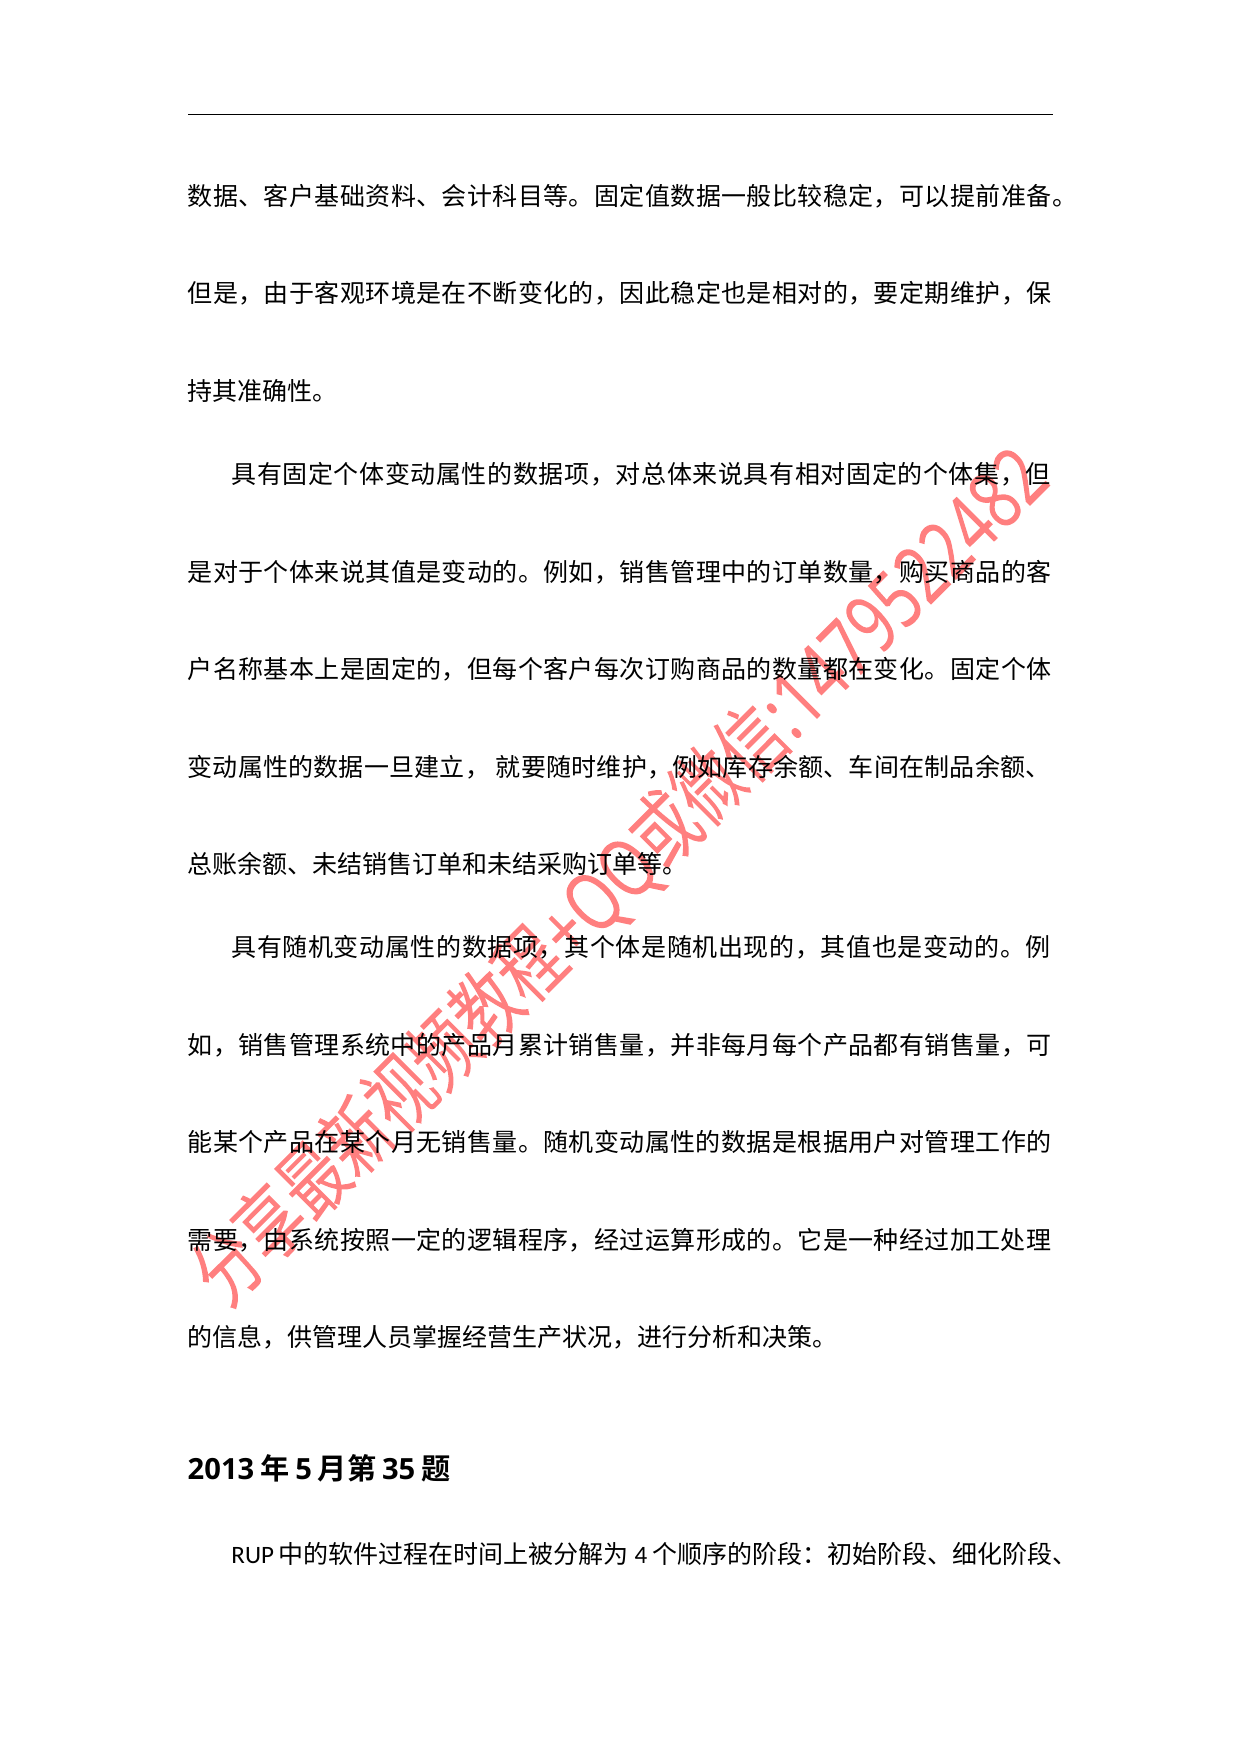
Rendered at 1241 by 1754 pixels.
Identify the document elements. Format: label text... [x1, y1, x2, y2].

text 具有固定个体变动属性的数据项，对总体来说具有相对固定的个体集，但是对于个体来说其值是变动的。例如，销售管理中的订单数量，购买商品的客户名称基本上是固定的，但每个客户每次订购商品的数量都在变化。固定个体变动属性的数据一旦建立， 就要随时维护，例如库存余额、车间在制品余额、总账余额、未结销售订单和未结采购订单等。 [187, 440, 1053, 895]
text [187, 162, 1053, 422]
text 具有随机变动属性的数据项，其个体是随机出现的，其值也是变动的。例如，销售管理系统中的产品月累计销售量，并非每月每个产品都有销售量，可能某个产品在某个月无销售量。随机变动属性的数据是根据用户对管理工作的需要，由系统按照一定的逻辑程序，经过运算形成的。它是一种经过加工处理的信息，供管理人员掌握经营生产状况，进行分析和决策。 [187, 913, 1053, 1368]
text 2013年5月第35题 [187, 1434, 1053, 1499]
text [187, 1520, 1053, 1585]
